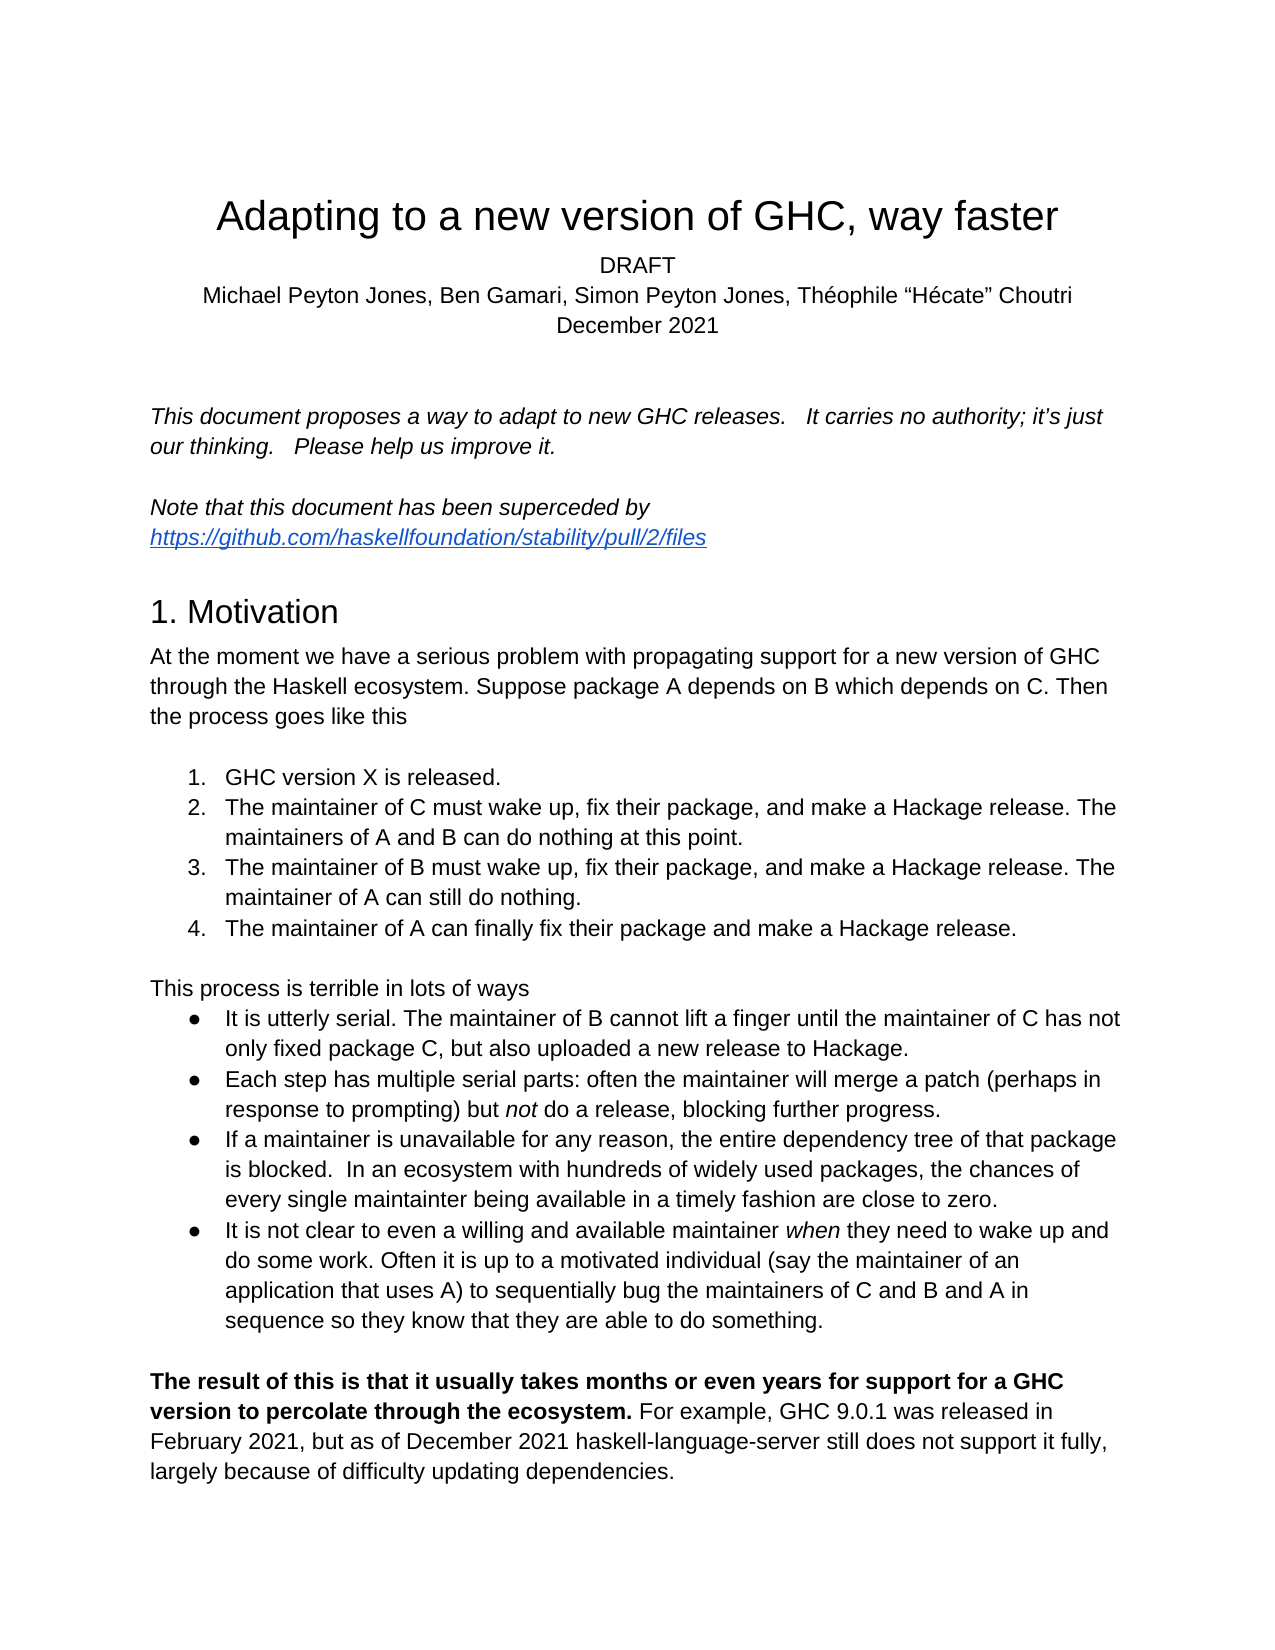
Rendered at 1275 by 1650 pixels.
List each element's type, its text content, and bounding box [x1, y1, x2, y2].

subtitle Adapting to a new version of GHC, way faster [150, 192, 1125, 239]
subtitle 1. Motivation [150, 592, 1125, 630]
list The maintainer of B must wake up, fix their package, and make a Hackage release. The maintainer of A can still do nothing. [187, 854, 1125, 911]
text DRAFT [150, 252, 1125, 278]
list Each step has multiple serial parts: often the maintainer will merge a patch (perhaps in response to prompting) but not do a release, blocking further progress. [187, 1066, 1125, 1122]
text December 2021 [150, 312, 1125, 339]
list GHC version X is released. [187, 763, 1125, 790]
list The maintainer of C must wake up, fix their package, and make a Hackage release. The maintainers of A and B can do nothing at this point. [187, 794, 1125, 850]
text Michael Peyton Jones, Ben Gamari, Simon Peyton Jones, Théophile “Hécate” Choutri [150, 282, 1125, 309]
text The result of this is that it usually takes months or even years for support for a GHC version to percolate through the ecosystem. For example, GHC 9.0.1 was released in February 2021, but as of December 2021 haskell-language-server still does not support it fully, largely because of difficulty updating dependencies. [150, 1368, 1125, 1484]
text This process is terrible in lots of ways [150, 975, 1125, 1001]
text At the moment we have a serious problem with propagating support for a new version of GHC through the Haskell ecosystem. Suppose package A depends on B which depends on C. Then the process goes like this [150, 643, 1125, 729]
list It is utterly serial. The maintainer of B cannot lift a finger until the maintainer of C has not only fixed package C, but also uploaded a new release to Hackage. [187, 1005, 1125, 1062]
text This document proposes a way to adapt to new GHC releases. It carries no authority; it’s just our thinking. Please help us improve it. [150, 403, 1125, 460]
list If a maintainer is unavailable for any reason, the entire dependency tree of that package is blocked. In an ecosystem with hundreds of widely used packages, the chances of every single maintainter being available in a timely fashion are close to zero. [187, 1126, 1125, 1213]
list It is not clear to even a willing and available maintainer when they need to wake up and do some work. Often it is up to a motivated individual (say the maintainer of an application that uses A) to sequentially bug the maintainers of C and B and A in sequence so they know that they are able to do something. [187, 1217, 1125, 1333]
text Note that this document has been superceded by https://github.com/haskellfoundation/stability/pull/2/files [150, 494, 1125, 550]
list The maintainer of A can finally fix their package and make a Hackage release. [187, 914, 1125, 941]
